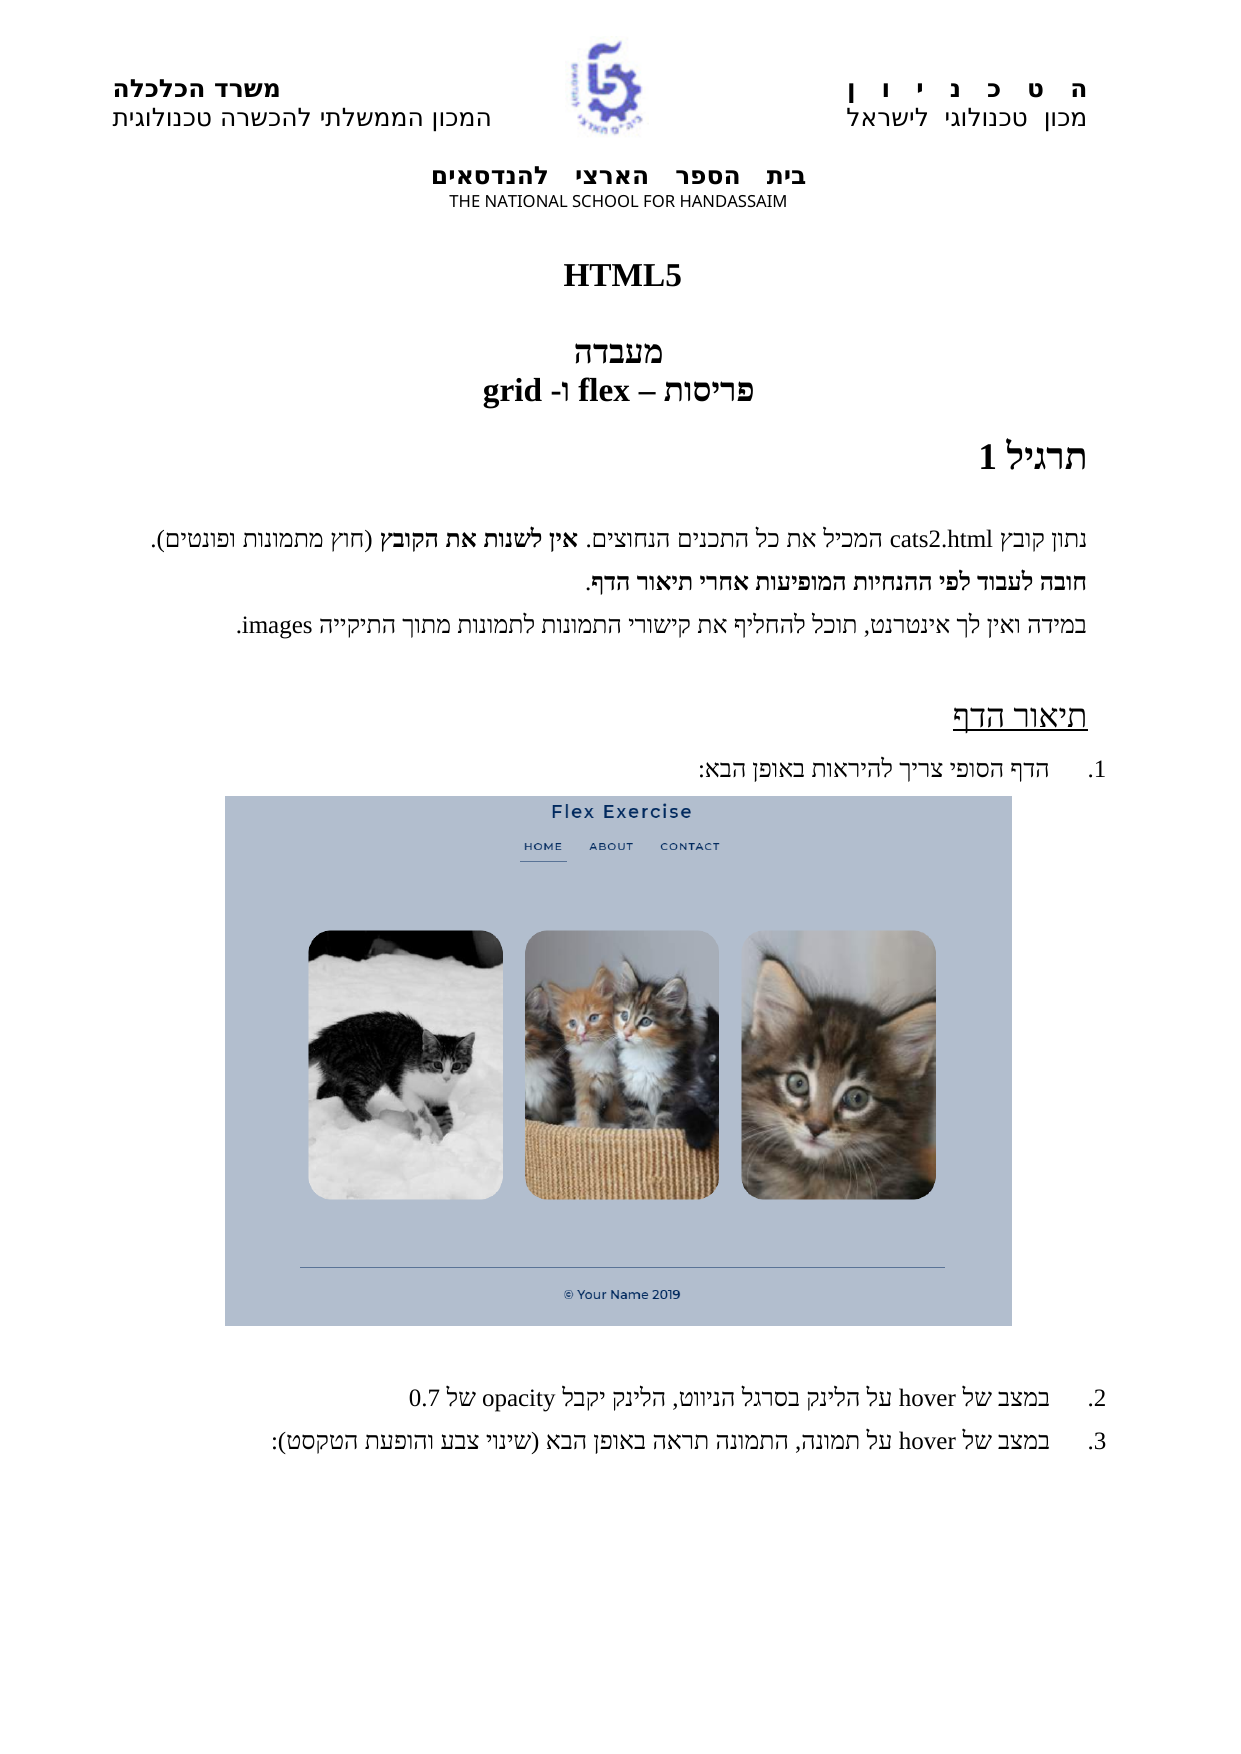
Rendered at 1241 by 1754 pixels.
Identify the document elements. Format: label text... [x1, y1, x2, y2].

list הדף הסופי צריך להיראות באופן הבא: [150, 754, 1087, 782]
text פריסות – flex ו- grid [150, 371, 1087, 409]
text תיאור הדף [150, 696, 1087, 734]
text נתון קובץ cats2.html המכיל את כל התכנים הנחוצים. אין לשנות את הקובץ (חוץ מתמונות ופונטים). חובה לעבוד לפי ההנחיות המופיעות אחרי תיאור הדף. [150, 524, 1087, 596]
picture [565, 36, 649, 139]
text HTML5 [150, 256, 1087, 294]
picture [225, 796, 1012, 1326]
list במצב של hover על הלינק בסרגל הניווט, הלינק יקבל opacity של 0.7 [150, 1383, 1087, 1412]
text מעבדה [150, 332, 1087, 371]
list במצב של hover על תמונה, התמונה תראה באופן הבא (שינוי צבע והופעת הטקסט): [150, 1426, 1087, 1455]
text במידה ואין לך אינטרנט, תוכל להחליף את קישורי התמונות לתמונות מתוך התיקייה images. [150, 610, 1087, 639]
subtitle תרגיל 1 [150, 434, 1087, 477]
